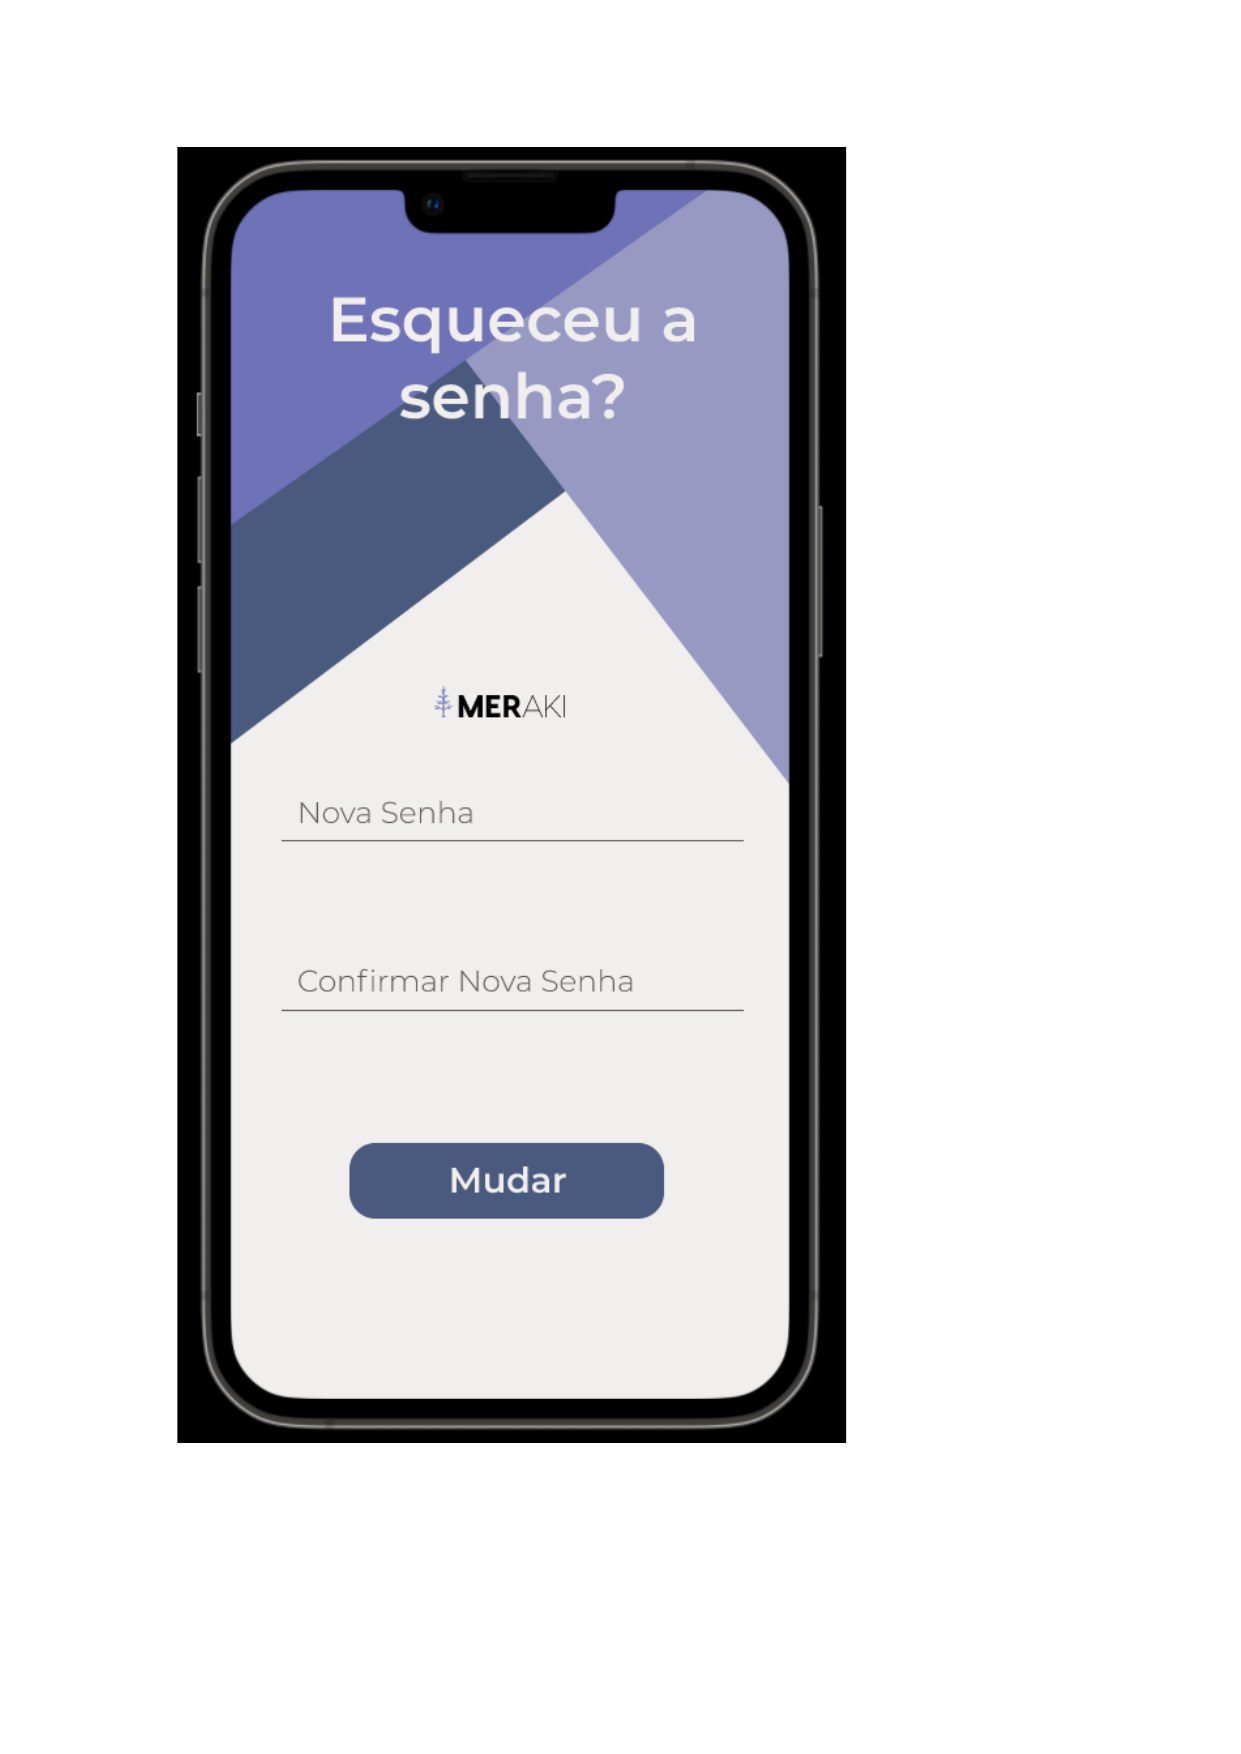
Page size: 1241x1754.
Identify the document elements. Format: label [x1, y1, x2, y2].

picture [177, 147, 847, 1443]
